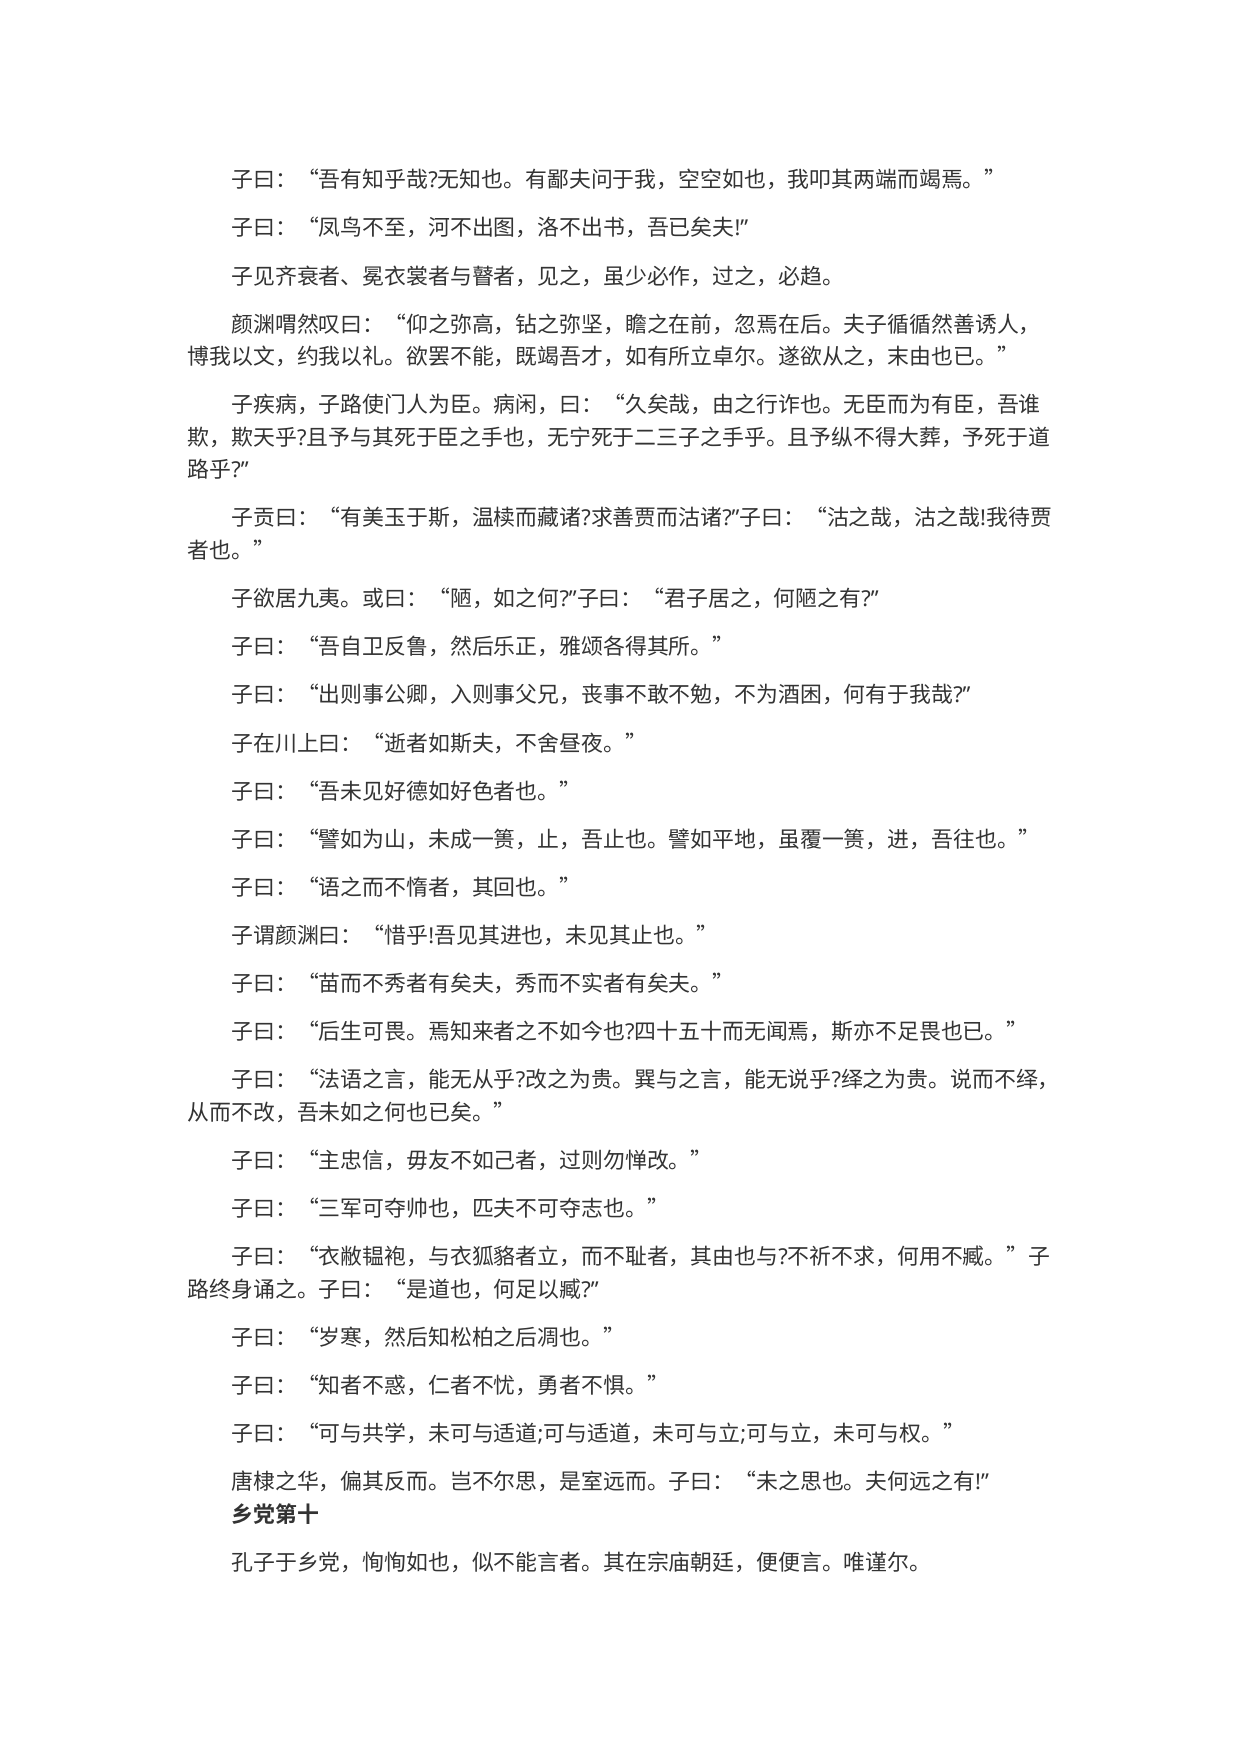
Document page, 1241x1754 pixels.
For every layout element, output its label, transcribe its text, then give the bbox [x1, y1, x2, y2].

text 子曰：“凤鸟不至，河不出图，洛不出书，吾已矣夫!” [187, 210, 1053, 243]
text 子曰：“苗而不秀者有矣夫，秀而不实者有矣夫。” [187, 966, 1053, 998]
text 子曰：“三军可夺帅也，匹夫不可夺志也。” [187, 1191, 1053, 1223]
text 子曰：“出则事公卿，入则事父兄，丧事不敢不勉，不为酒困，何有于我哉?” [187, 677, 1053, 709]
text 子在川上曰：“逝者如斯夫，不舍昼夜。” [187, 725, 1053, 758]
text 子曰：“后生可畏。焉知来者之不如今也?四十五十而无闻焉，斯亦不足畏也已。” [187, 1014, 1053, 1046]
text 子谓颜渊曰：“惜乎!吾见其进也，未见其止也。” [187, 918, 1053, 950]
text 子曰：“吾自卫反鲁，然后乐正，雅颂各得其所。” [187, 629, 1053, 661]
text 子疾病，子路使门人为臣。病闲，曰：“久矣哉，由之行诈也。无臣而为有臣，吾谁欺，欺天乎?且予与其死于臣之手也，无宁死于二三子之手乎。且予纵不得大葬，予死于道路乎?” [187, 387, 1053, 484]
text 子曰：“知者不惑，仁者不忧，勇者不惧。” [187, 1368, 1053, 1400]
text 颜渊喟然叹曰：“仰之弥高，钻之弥坚，瞻之在前，忽焉在后。夫子循循然善诱人，博我以文，约我以礼。欲罢不能，既竭吾才，如有所立卓尔。遂欲从之，末由也已。” [187, 306, 1053, 371]
text 孔子于乡党，恂恂如也，似不能言者。其在宗庙朝廷，便便言。唯谨尔。 [187, 1544, 1053, 1577]
text 唐棣之华，偏其反而。岂不尔思，是室远而。子曰：“未之思也。夫何远之有!” [187, 1464, 1053, 1496]
text 子曰：“吾未见好德如好色者也。” [187, 773, 1053, 806]
text 子曰：“主忠信，毋友不如己者，过则勿惮改。” [187, 1143, 1053, 1175]
text 子曰：“法语之言，能无从乎?改之为贵。巽与之言，能无说乎?绎之为贵。说而不绎，从而不改，吾未如之何也已矣。” [187, 1062, 1053, 1127]
text 子曰：“衣敝韫袍，与衣狐貉者立，而不耻者，其由也与?不祈不求，何用不臧。”子路终身诵之。子曰：“是道也，何足以臧?” [187, 1239, 1053, 1304]
text 子曰：“吾有知乎哉?无知也。有鄙夫问于我，空空如也，我叩其两端而竭焉。” [187, 162, 1053, 194]
text 子曰：“譬如为山，未成一篑，止，吾止也。譬如平地，虽覆一篑，进，吾往也。” [187, 821, 1053, 854]
text 子贡曰：“有美玉于斯，温椟而藏诸?求善贾而沽诸?”子曰：“沽之哉，沽之哉!我待贾者也。” [187, 500, 1053, 565]
text 子曰：“可与共学，未可与适道;可与适道，未可与立;可与立，未可与权。” [187, 1416, 1053, 1448]
text 子欲居九夷。或曰：“陋，如之何?”子曰：“君子居之，何陋之有?” [187, 581, 1053, 613]
text 乡党第十 [187, 1496, 1053, 1529]
text 子曰：“岁寒，然后知松柏之后凋也。” [187, 1319, 1053, 1352]
text 子曰：“语之而不惰者，其回也。” [187, 869, 1053, 902]
text 子见齐衰者、冕衣裳者与瞽者，见之，虽少必作，过之，必趋。 [187, 258, 1053, 291]
